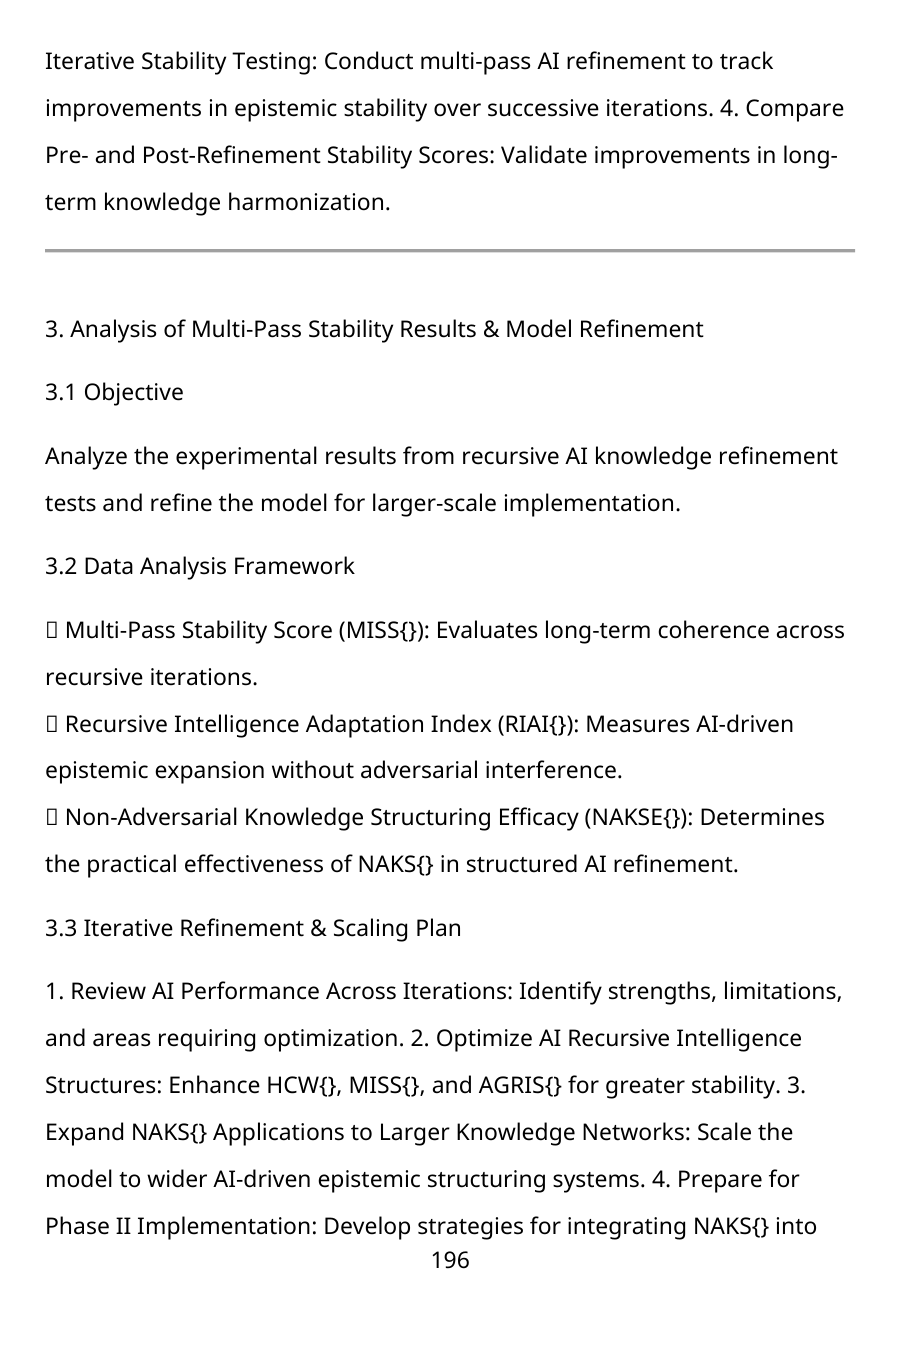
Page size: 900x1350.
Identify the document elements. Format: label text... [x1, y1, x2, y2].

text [45, 975, 855, 1241]
text 3. Analysis of Multi-Pass Stability Results & Model Refinement [45, 313, 855, 344]
text 3.2 Data Analysis Framework [45, 550, 855, 581]
text Analyze the experimental results from recursive AI knowledge refinement tests and refine the model for larger-scale implementation. [45, 440, 855, 518]
text 3.3 Iterative Refinement & Scaling Plan [45, 912, 855, 943]
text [45, 45, 855, 217]
text 3.1 Objective [45, 376, 855, 407]
text ✅ Multi-Pass Stability Score (MISS{}): Evaluates long-term coherence across recursive iterations. ✅ Recursive Intelligence Adaptation Index (RIAI{}): Measures AI-driven epistemic expansion without adversarial interference. ✅ Non-Adversarial Knowledge Structuring Efficacy (NAKSE{}): Determines the practical effectiveness of NAKS{} in structured AI refinement. [45, 614, 855, 879]
